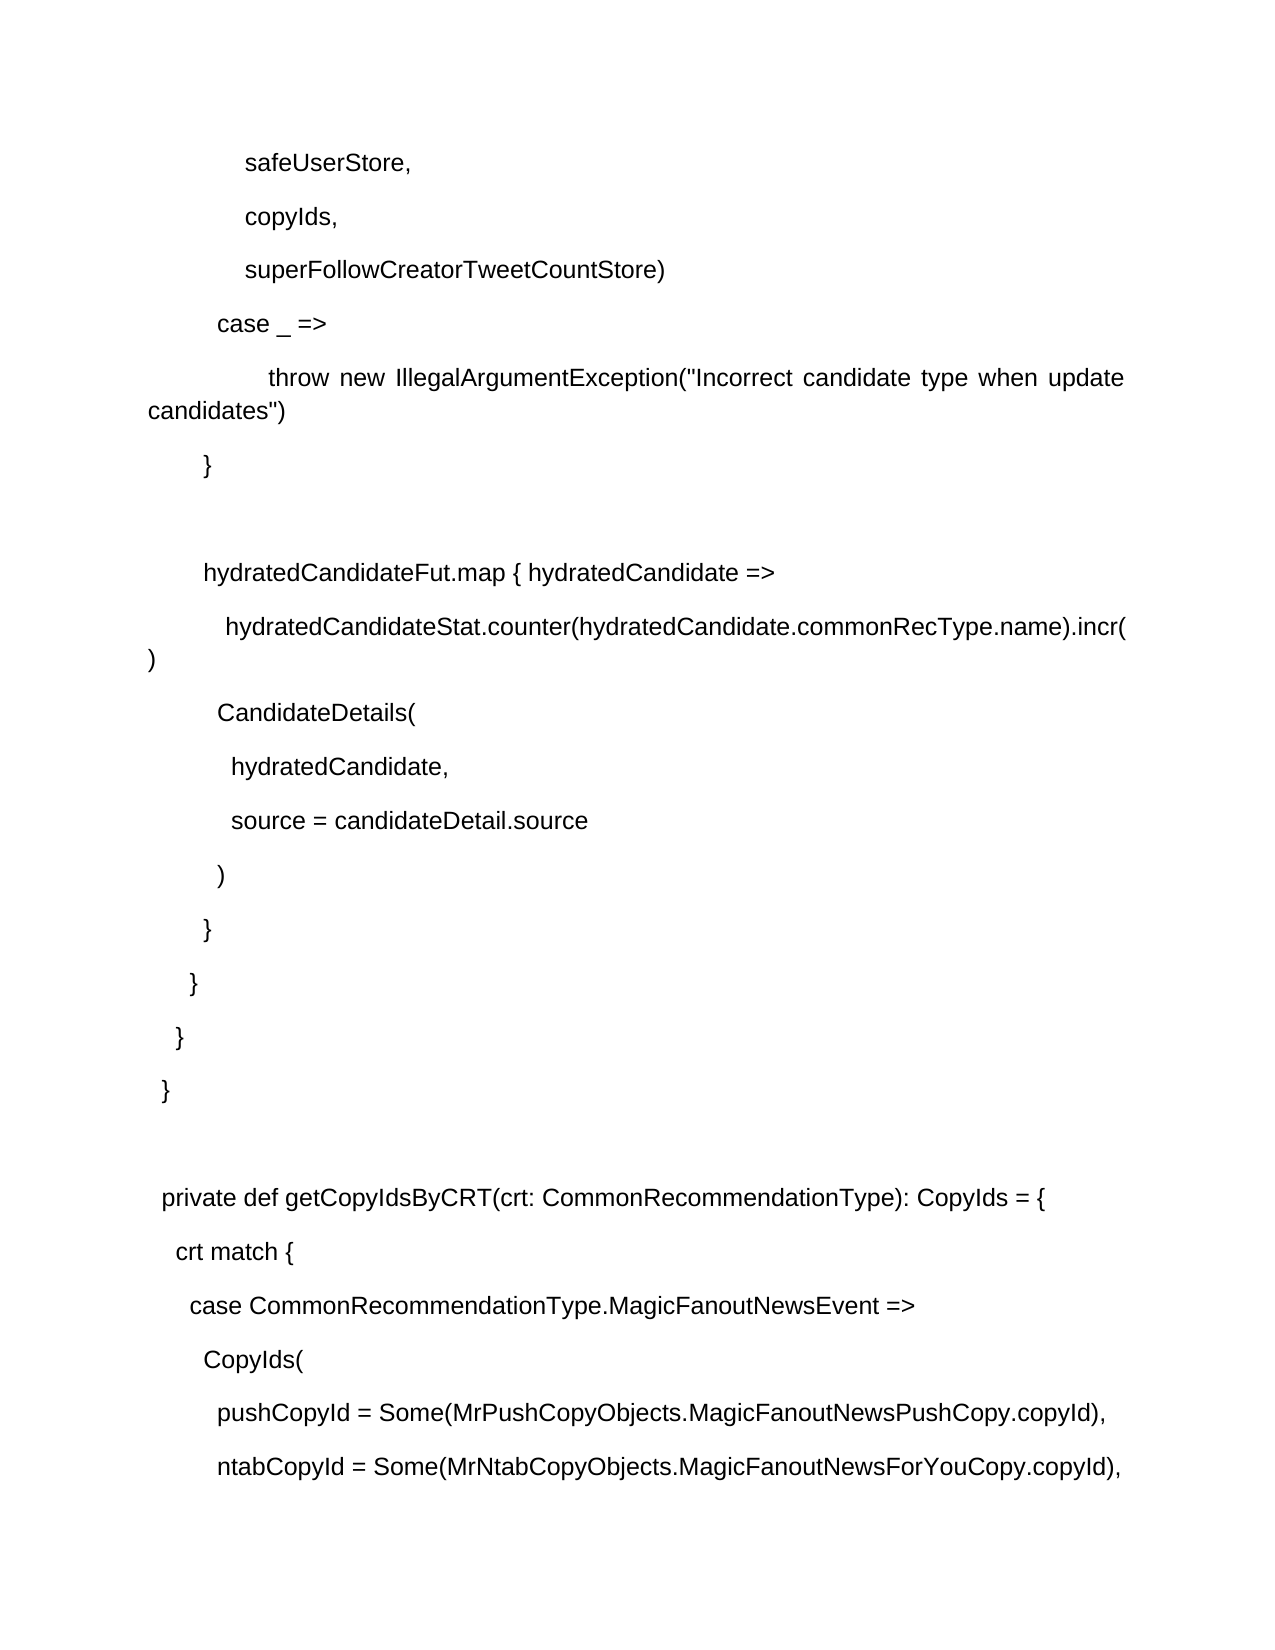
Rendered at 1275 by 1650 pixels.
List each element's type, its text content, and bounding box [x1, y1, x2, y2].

text } [148, 1075, 1127, 1104]
text throw new IllegalArgumentException("Incorrect candidate type when update candidates") [148, 363, 1127, 425]
text safeUserStore, [148, 148, 1127, 176]
text hydratedCandidateStat.counter(hydratedCandidate.commonRecType.name).incr() [148, 611, 1127, 673]
text } [148, 968, 1127, 996]
text } [148, 1021, 1127, 1050]
text superFollowCreatorTweetCountStore) [148, 255, 1127, 284]
text crt match { [148, 1237, 1127, 1266]
text hydratedCandidate, [148, 752, 1127, 781]
text ntabCopyId = Some(MrNtabCopyObjects.MagicFanoutNewsForYouCopy.copyId), [148, 1452, 1127, 1481]
text case CommonRecommendationType.MagicFanoutNewsEvent => [148, 1291, 1127, 1319]
text ) [148, 860, 1127, 889]
text case _ => [148, 309, 1127, 338]
text source = candidateDetail.source [148, 806, 1127, 835]
text hydratedCandidateFut.map { hydratedCandidate => [148, 558, 1127, 586]
text private def getCopyIdsByCRT(crt: CommonRecommendationType): CopyIds = { [148, 1183, 1127, 1212]
text CandidateDetails( [148, 698, 1127, 727]
text } [148, 914, 1127, 942]
text } [148, 450, 1127, 479]
text copyIds, [148, 201, 1127, 230]
text CopyIds( [148, 1344, 1127, 1373]
text pushCopyId = Some(MrPushCopyObjects.MagicFanoutNewsPushCopy.copyId), [148, 1398, 1127, 1427]
